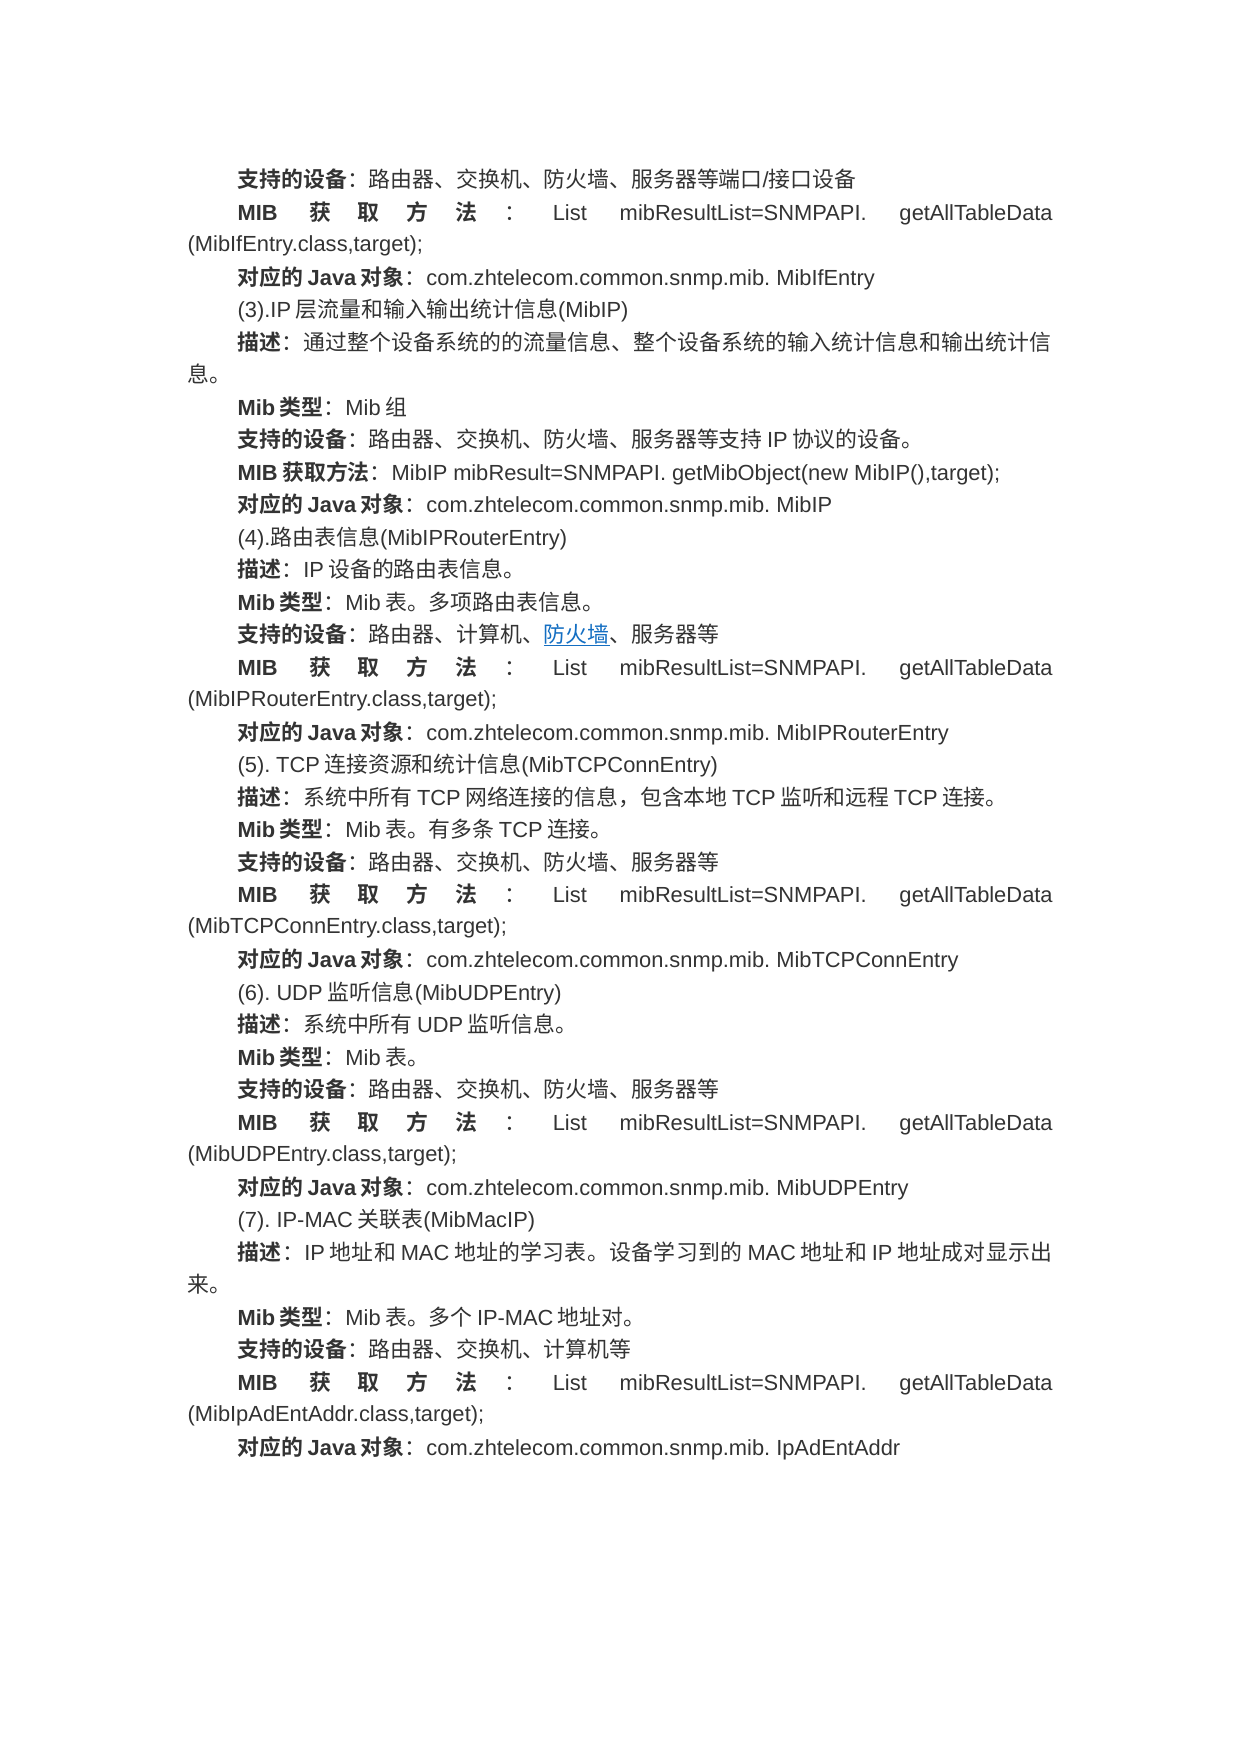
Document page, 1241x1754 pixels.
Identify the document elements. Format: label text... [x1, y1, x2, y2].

text (4).路由表信息(MibIPRouterEntry) [187, 519, 1053, 552]
text MIB获取方法：List mibResultList=SNMPAPI. getAllTableData (MibUDPEntry.class,target); [187, 1104, 1053, 1169]
text MIB获取方法：List mibResultList=SNMPAPI. getAllTableData (MibIPRouterEntry.class,target); [187, 649, 1053, 714]
text MIB获取方法：List mibResultList=SNMPAPI. getAllTableData (MibTCPConnEntry.class,target); [187, 877, 1053, 942]
text 描述：IP地址和MAC地址的学习表。设备学习到的MAC地址和IP地址成对显示出来。 [187, 1234, 1053, 1299]
text 支持的设备：路由器、交换机、防火墙、服务器等 [187, 1072, 1053, 1104]
text 对应的Java对象：com.zhtelecom.common.snmp.mib. MibIP [187, 487, 1053, 519]
text 支持的设备：路由器、交换机、防火墙、服务器等支持IP协议的设备。 [187, 422, 1053, 454]
text 对应的Java对象：com.zhtelecom.common.snmp.mib. MibTCPConnEntry [187, 942, 1053, 974]
text (6). UDP监听信息(MibUDPEntry) [187, 974, 1053, 1007]
text (3).IP层流量和输入输出统计信息(MibIP) [187, 292, 1053, 324]
text Mib类型：Mib表。多个IP-MAC地址对。 [187, 1299, 1053, 1332]
text 支持的设备：路由器、计算机、防火墙、服务器等 [187, 617, 1053, 649]
text 描述：系统中所有TCP网络连接的信息，包含本地TCP监听和远程TCP连接。 [187, 779, 1053, 812]
text 对应的Java对象：com.zhtelecom.common.snmp.mib. MibIPRouterEntry [187, 714, 1053, 747]
text 描述：系统中所有UDP监听信息。 [187, 1007, 1053, 1039]
text Mib类型：Mib组 [187, 389, 1053, 422]
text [187, 259, 1053, 292]
text Mib类型：Mib表。 [187, 1039, 1053, 1072]
text (5). TCP连接资源和统计信息(MibTCPConnEntry) [187, 747, 1053, 779]
text 支持的设备：路由器、交换机、防火墙、服务器等 [187, 844, 1053, 877]
text (7). IP-MAC关联表(MibMacIP) [187, 1202, 1053, 1234]
text Mib类型：Mib表。有多条TCP连接。 [187, 812, 1053, 844]
text 描述：IP设备的路由表信息。 [187, 552, 1053, 584]
text Mib类型：Mib表。多项路由表信息。 [187, 584, 1053, 617]
text 对应的Java对象：com.zhtelecom.common.snmp.mib. IpAdEntAddr [187, 1429, 1053, 1462]
text MIB获取方法：List mibResultList=SNMPAPI. getAllTableData (MibIpAdEntAddr.class,target); [187, 1364, 1053, 1429]
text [187, 194, 1053, 259]
text 对应的Java对象：com.zhtelecom.common.snmp.mib. MibUDPEntry [187, 1169, 1053, 1202]
text MIB获取方法：MibIP mibResult=SNMPAPI. getMibObject(new MibIP(),target); [187, 454, 1053, 487]
text 支持的设备：路由器、交换机、防火墙、服务器等端口/接口设备 [187, 162, 1053, 194]
text 描述：通过整个设备系统的的流量信息、整个设备系统的输入统计信息和输出统计信息。 [187, 324, 1053, 389]
text 支持的设备：路由器、交换机、计算机等 [187, 1332, 1053, 1364]
